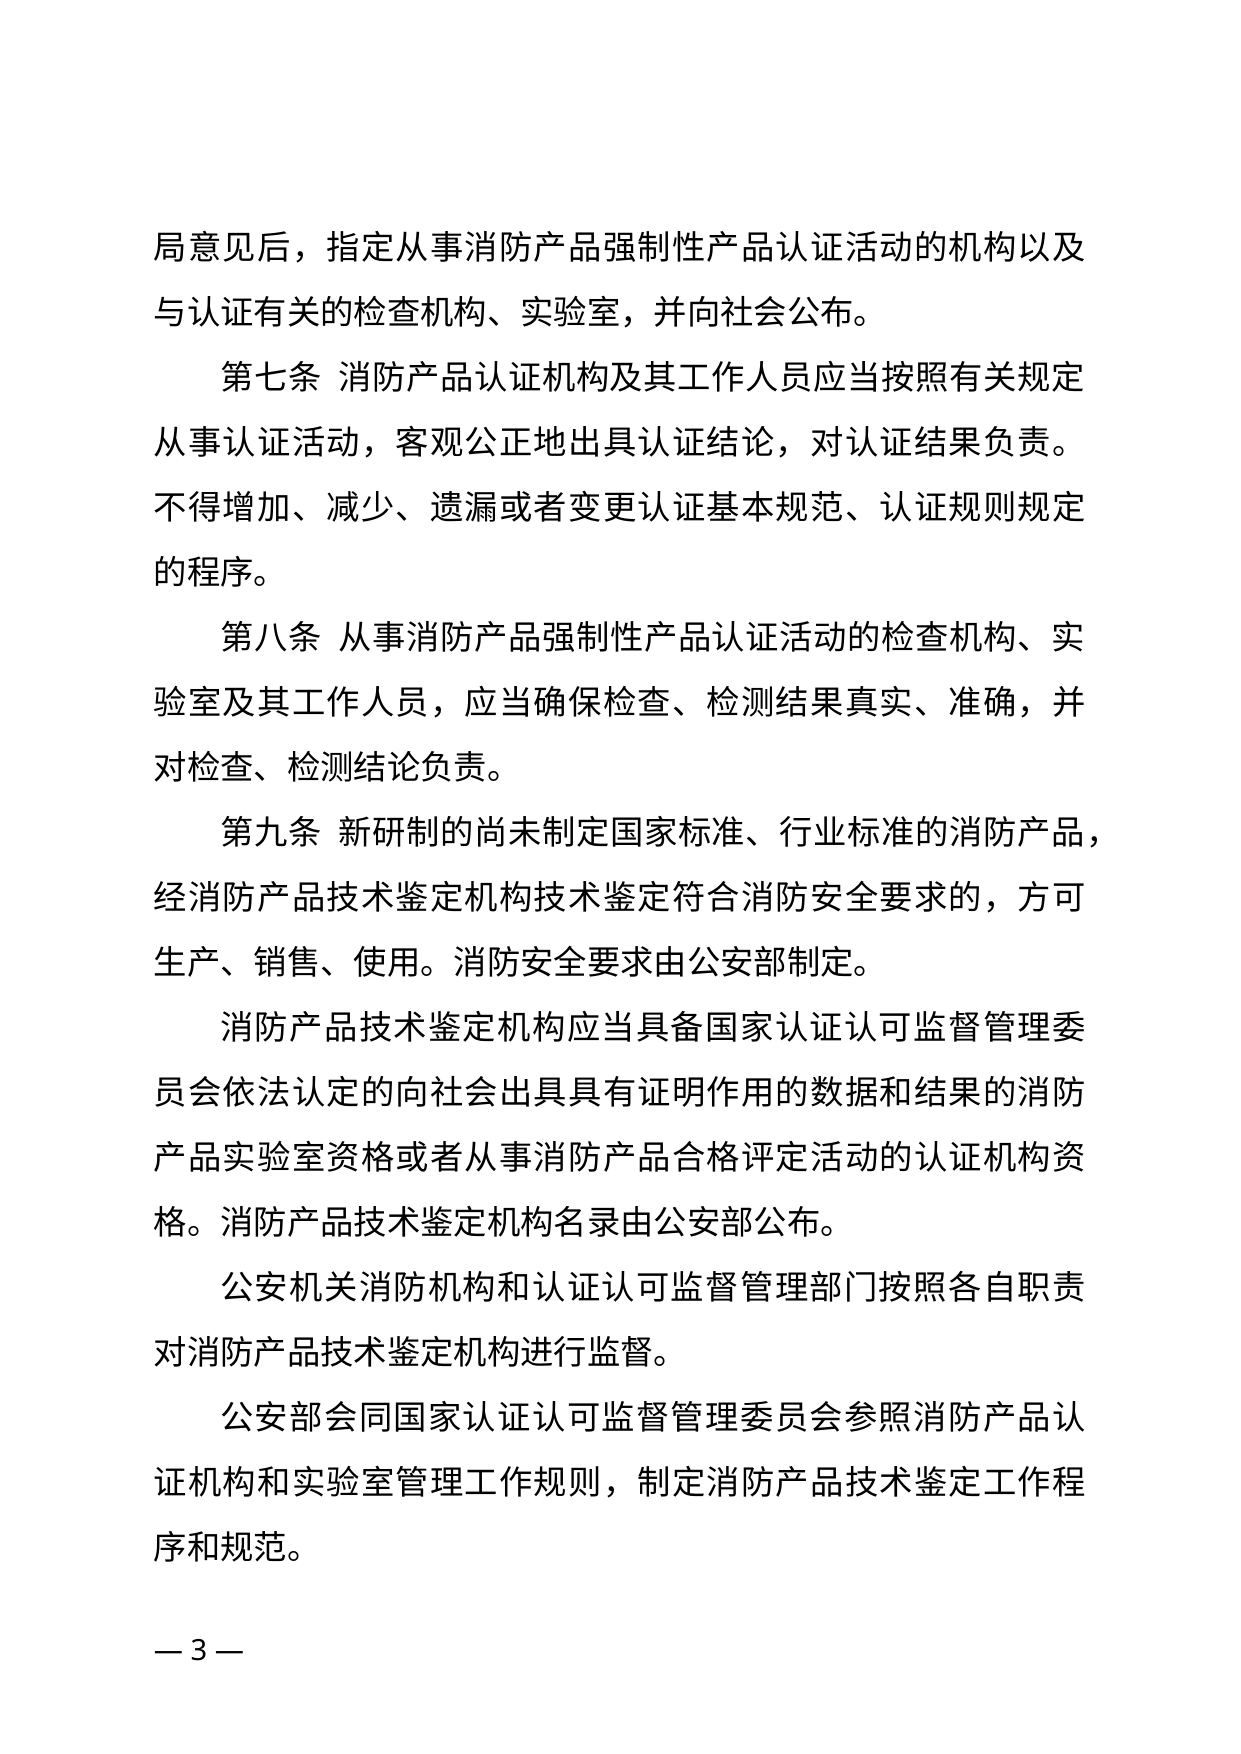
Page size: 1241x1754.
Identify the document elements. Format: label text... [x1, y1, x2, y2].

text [153, 212, 1087, 342]
text 第八条 从事消防产品强制性产品认证活动的检查机构、实验室及其工作人员，应当确保检查、检测结果真实、准确，并对检查、检测结论负责。 [153, 602, 1087, 797]
text 公安机关消防机构和认证认可监督管理部门按照各自职责对消防产品技术鉴定机构进行监督。 [153, 1252, 1087, 1382]
text 消防产品技术鉴定机构应当具备国家认证认可监督管理委员会依法认定的向社会出具具有证明作用的数据和结果的消防产品实验室资格或者从事消防产品合格评定活动的认证机构资格。消防产品技术鉴定机构名录由公安部公布。 [153, 992, 1087, 1252]
text 第九条 新研制的尚未制定国家标准、行业标准的消防产品，经消防产品技术鉴定机构技术鉴定符合消防安全要求的，方可生产、销售、使用。消防安全要求由公安部制定。 [153, 797, 1087, 992]
text 第七条 消防产品认证机构及其工作人员应当按照有关规定从事认证活动，客观公正地出具认证结论，对认证结果负责。不得增加、减少、遗漏或者变更认证基本规范、认证规则规定的程序。 [153, 342, 1087, 602]
text 公安部会同国家认证认可监督管理委员会参照消防产品认证机构和实验室管理工作规则，制定消防产品技术鉴定工作程序和规范。 [153, 1382, 1087, 1577]
